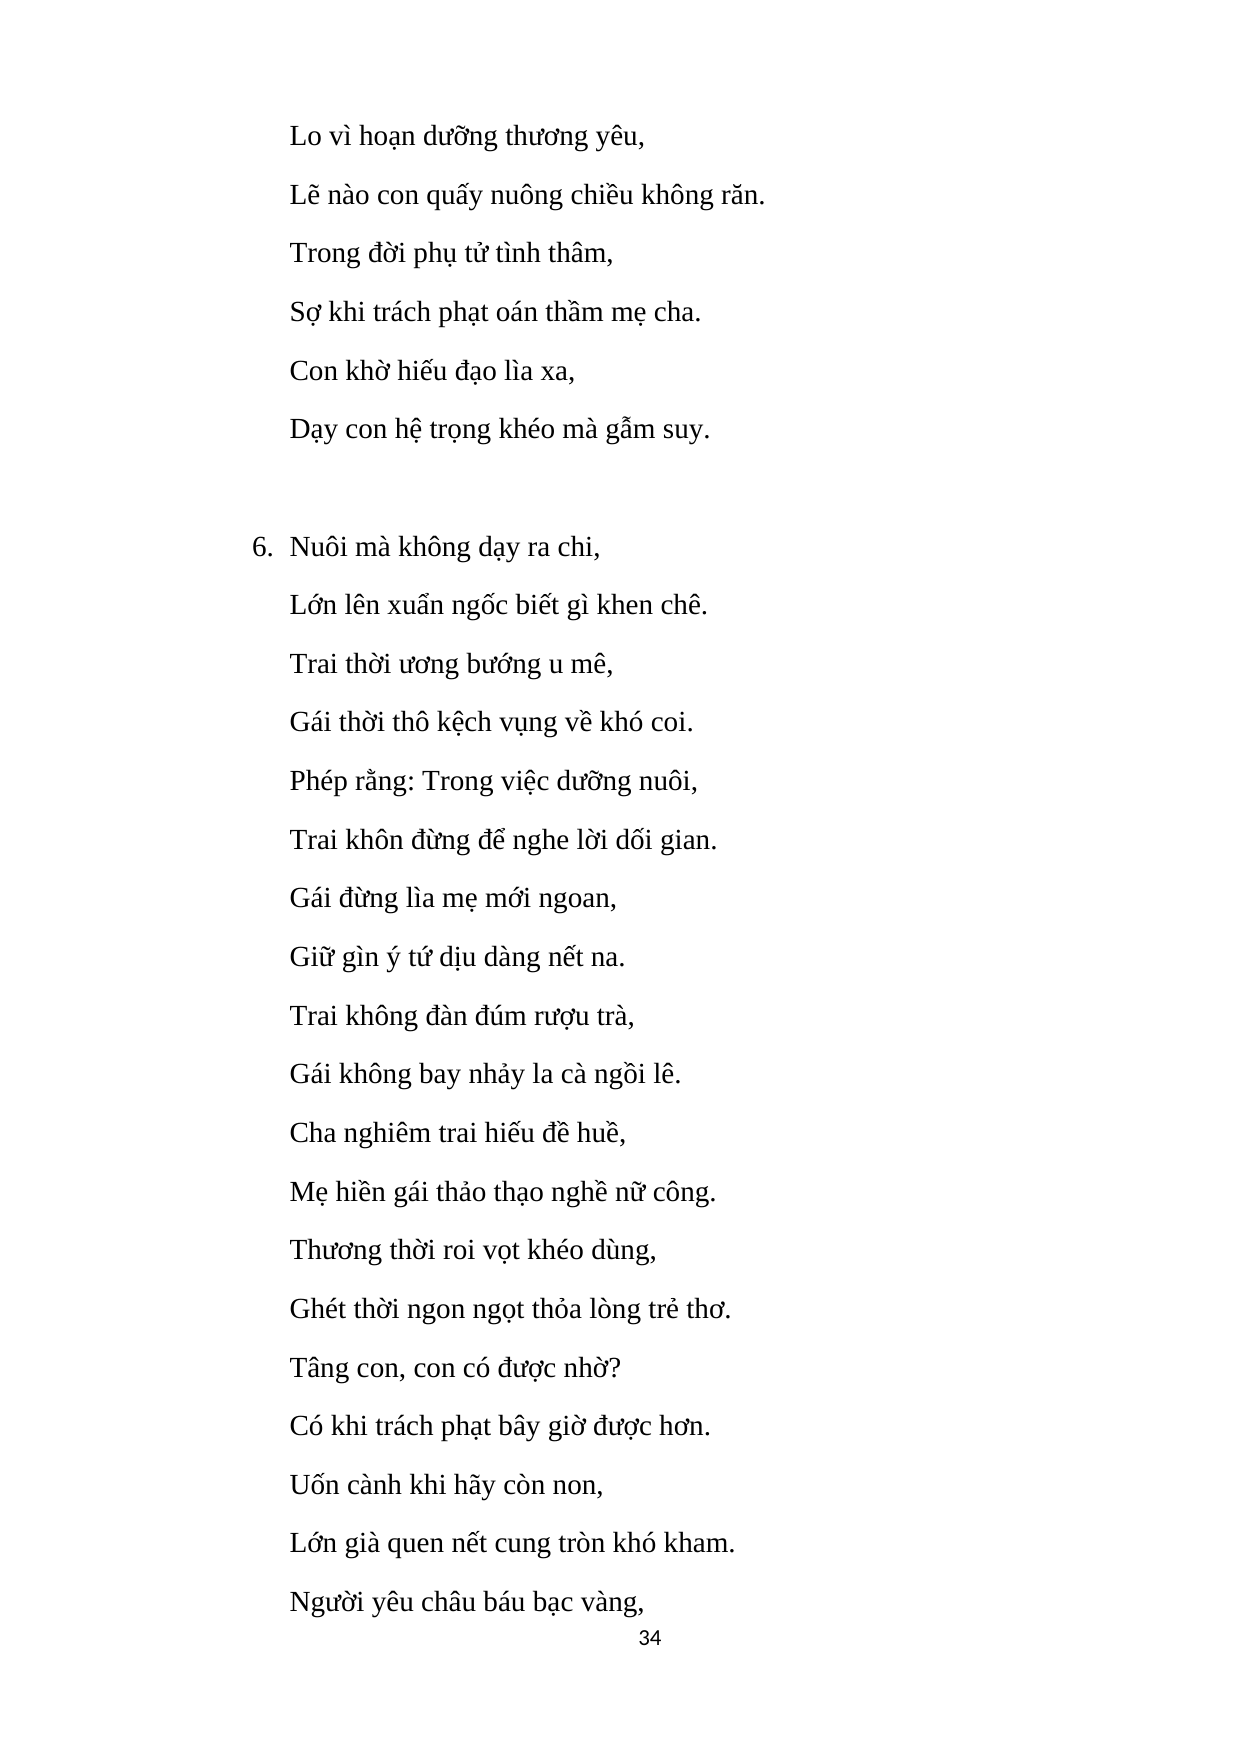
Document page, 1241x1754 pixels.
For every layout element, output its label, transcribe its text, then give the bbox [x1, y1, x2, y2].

list Ghét thời ngon ngọt thỏa lòng trẻ thơ. [289, 1291, 1122, 1324]
list Trai thời ương bướng u mê, [289, 646, 1122, 679]
list Gái không bay nhảy la cà ngồi lê. [289, 1056, 1122, 1090]
list Thương thời roi vọt khéo dùng, [289, 1232, 1122, 1266]
list Lẽ nào con quấy nuông chiều không răn. [289, 177, 1122, 210]
list Lo vì hoạn dưỡng thương yêu, [289, 118, 1122, 152]
list Nuôi mà không dạy ra chi, [252, 529, 1122, 562]
list Trai khôn đừng để nghe lời dối gian. [289, 822, 1122, 855]
list Uốn cành khi hãy còn non, [289, 1467, 1122, 1501]
list Trong đời phụ tử tình thâm, [289, 235, 1122, 269]
list Giữ gìn ý tứ dịu dàng nết na. [289, 939, 1122, 973]
list Có khi trách phạt bây giờ được hơn. [289, 1408, 1122, 1442]
list Trai không đàn đúm rượu trà, [289, 998, 1122, 1031]
list Người yêu châu báu bạc vàng, [289, 1584, 1122, 1618]
list Gái thời thô kệch vụng về khó coi. [289, 704, 1122, 738]
list Dạy con hệ trọng khéo mà gẫm suy. [289, 411, 1122, 445]
list Con khờ hiếu đạo lìa xa, [289, 353, 1122, 386]
list Mẹ hiền gái thảo thạo nghề nữ công. [289, 1174, 1122, 1207]
list Lớn già quen nết cung tròn khó kham. [289, 1526, 1122, 1559]
list Lớn lên xuẩn ngốc biết gì khen chê. [289, 587, 1122, 621]
list Gái đừng lìa mẹ mới ngoan, [289, 881, 1122, 914]
list Sợ khi trách phạt oán thầm mẹ cha. [289, 294, 1122, 328]
list Cha nghiêm trai hiếu đề huề, [289, 1115, 1122, 1149]
list Tâng con, con có được nhờ? [289, 1350, 1122, 1383]
list Phép rằng: Trong việc dưỡng nuôi, [289, 763, 1122, 797]
